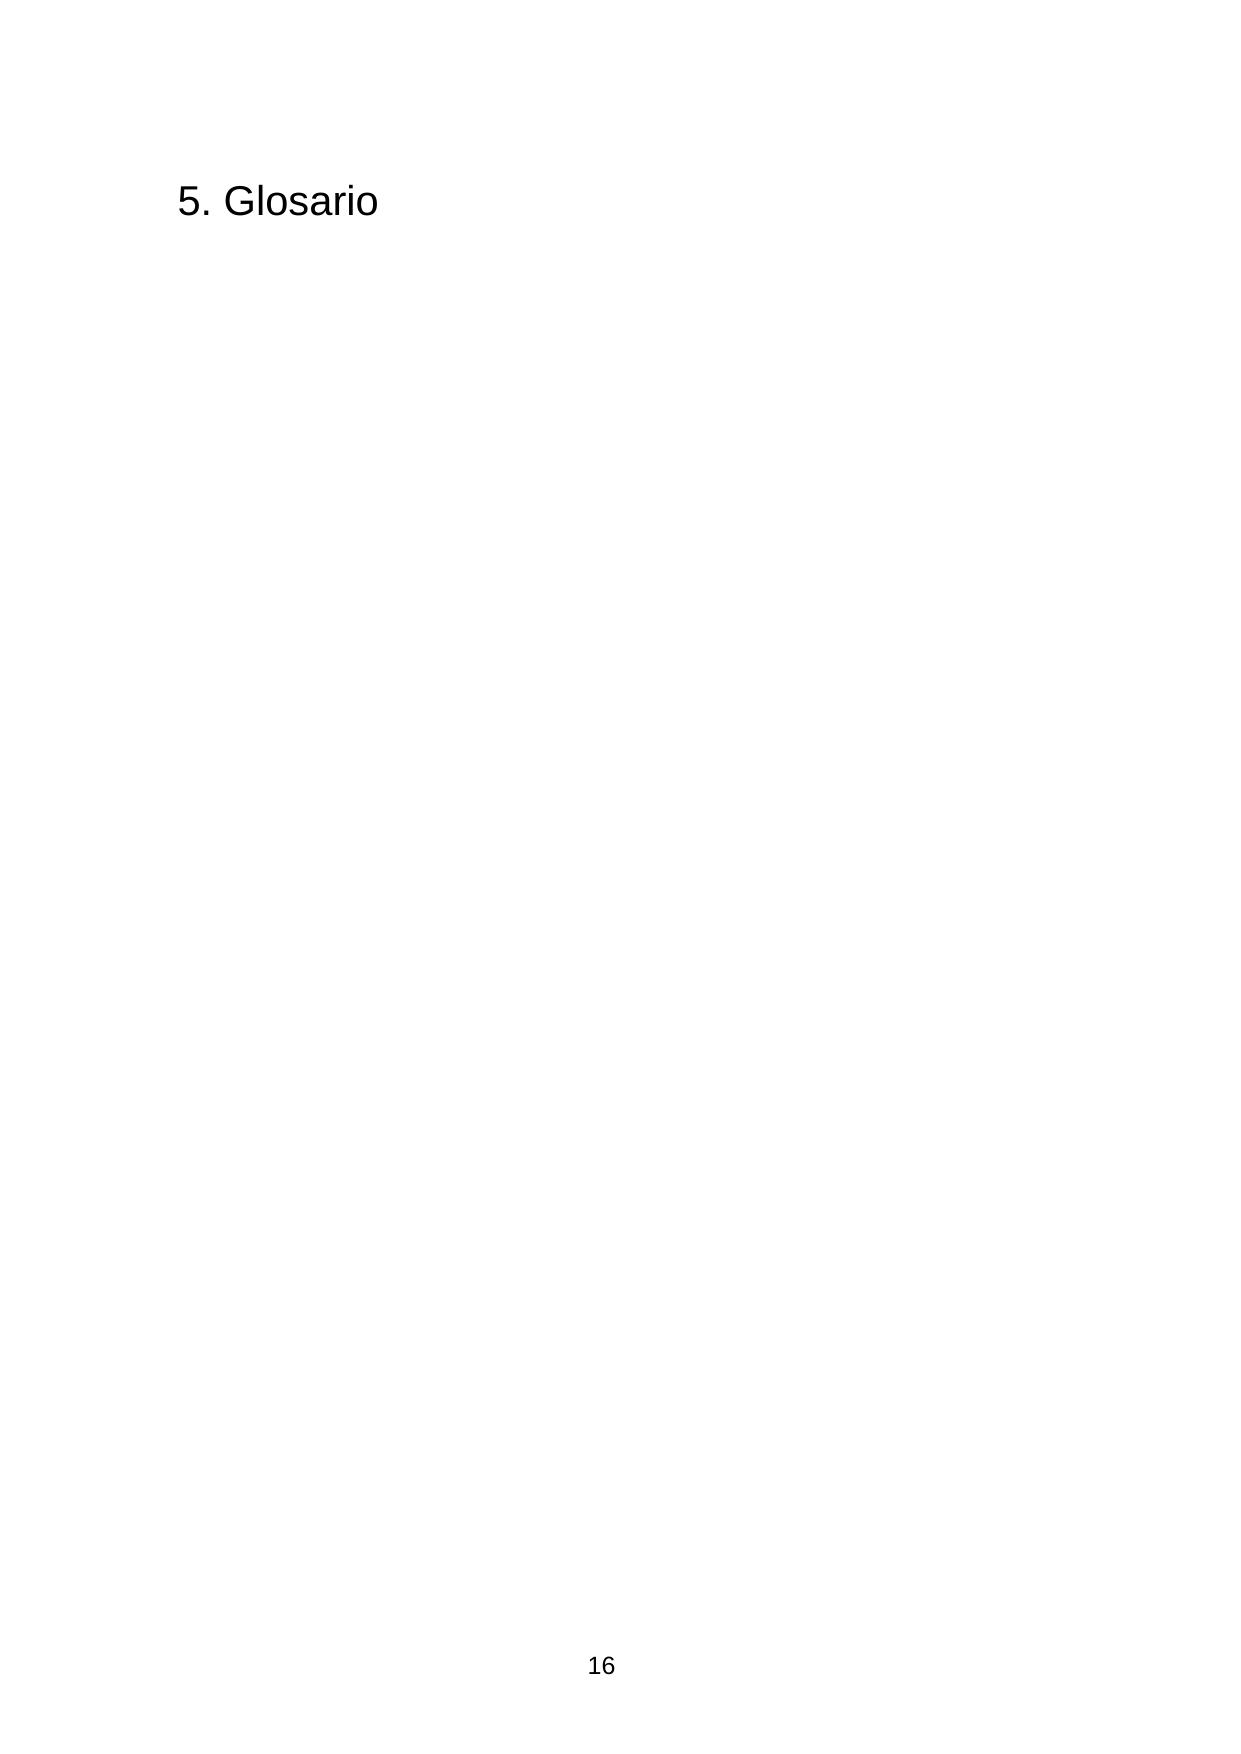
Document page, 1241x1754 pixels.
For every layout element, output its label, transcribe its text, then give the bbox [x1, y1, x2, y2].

subtitle 5. Glosario [177, 176, 1063, 224]
